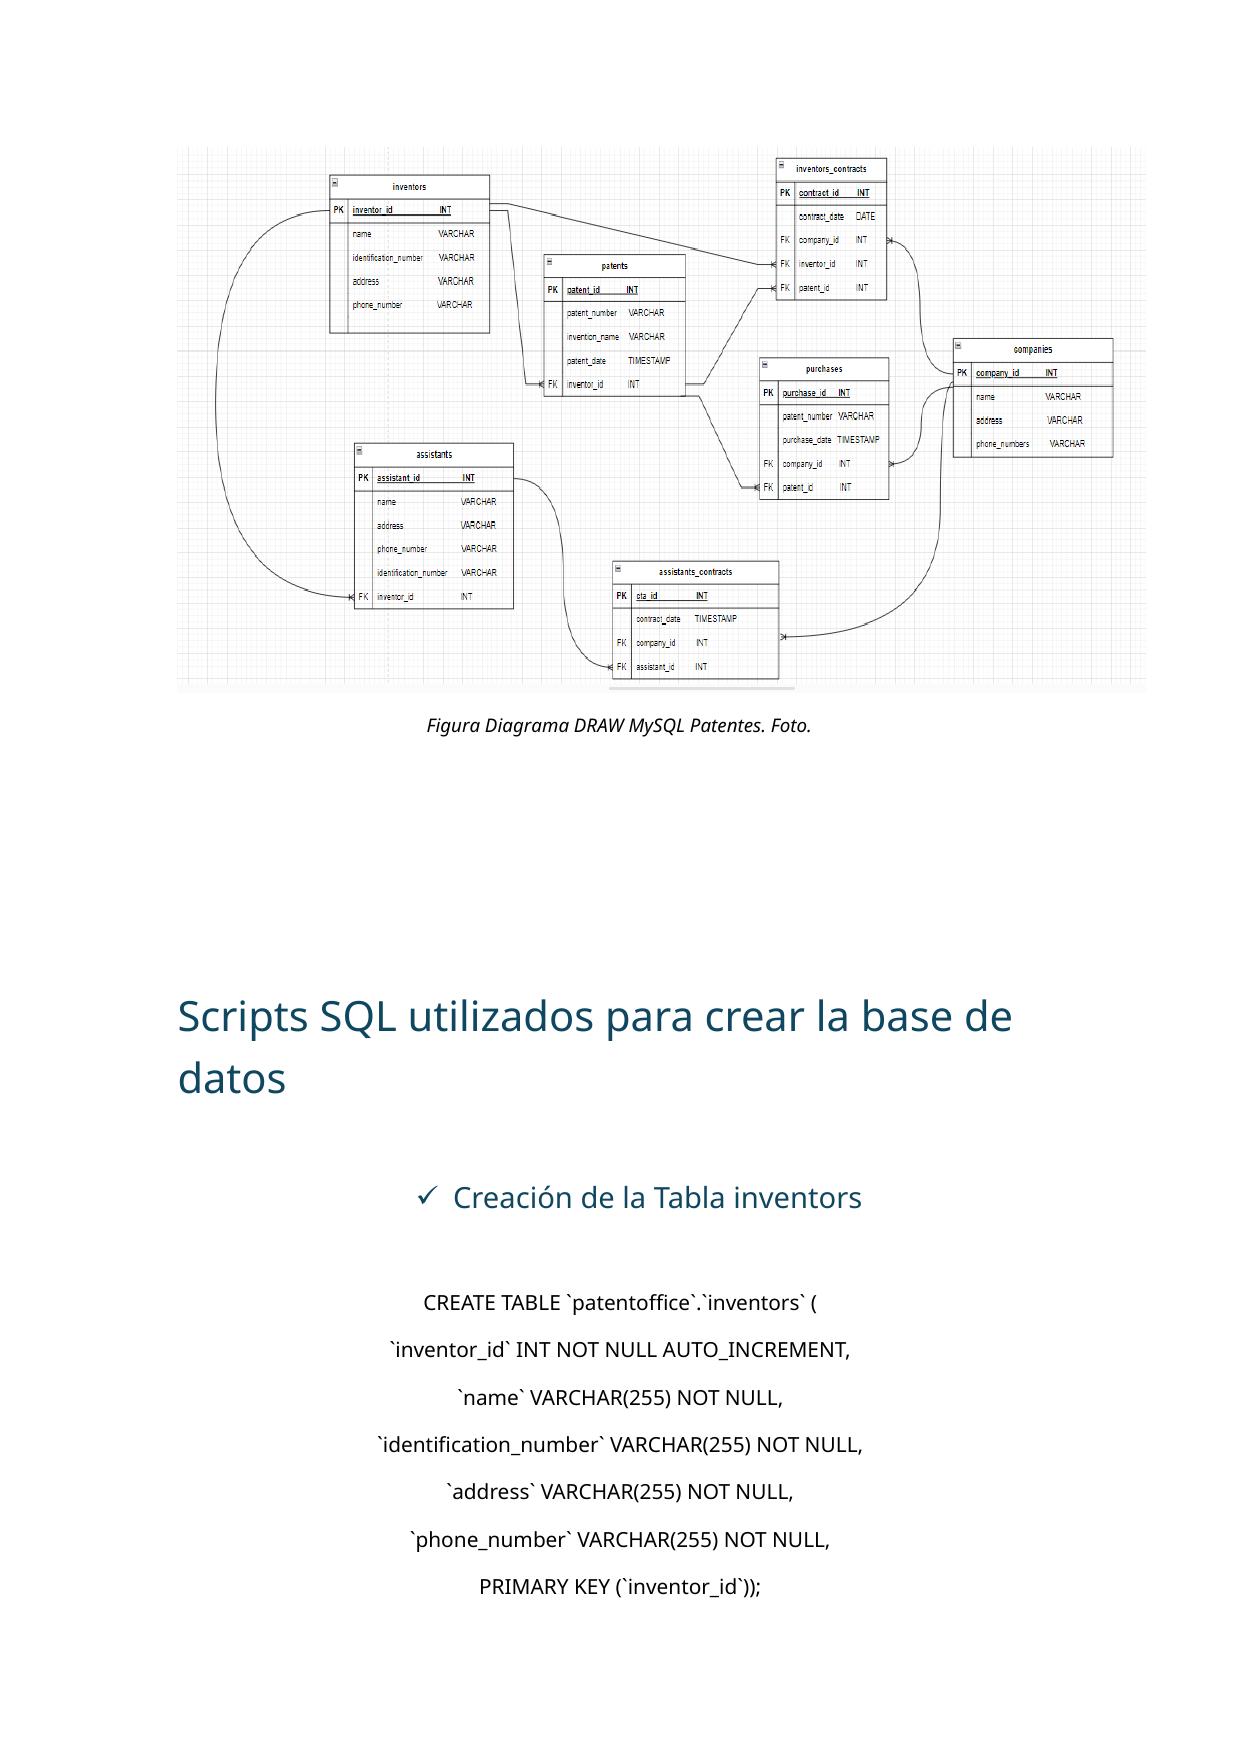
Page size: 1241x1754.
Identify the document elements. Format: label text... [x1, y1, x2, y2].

text PRIMARY KEY (`inventor_id`)); [177, 1572, 1063, 1600]
text `phone_number` VARCHAR(255) NOT NULL, [177, 1525, 1063, 1553]
subtitle Creación de la Tabla inventors [215, 1178, 1063, 1217]
text `address` VARCHAR(255) NOT NULL, [177, 1477, 1063, 1506]
text Figura Diagrama DRAW MySQL Patentes. Foto. [177, 712, 1063, 738]
text CREATE TABLE `patentoffice`.`inventors` ( [177, 1288, 1063, 1317]
text `identification_number` VARCHAR(255) NOT NULL, [177, 1430, 1063, 1458]
picture [177, 147, 1146, 693]
text `inventor_id` INT NOT NULL AUTO_INCREMENT, [177, 1336, 1063, 1364]
subtitle Scripts SQL utilizados para crear la base de datos [177, 987, 1063, 1105]
text `name` VARCHAR(255) NOT NULL, [177, 1383, 1063, 1411]
